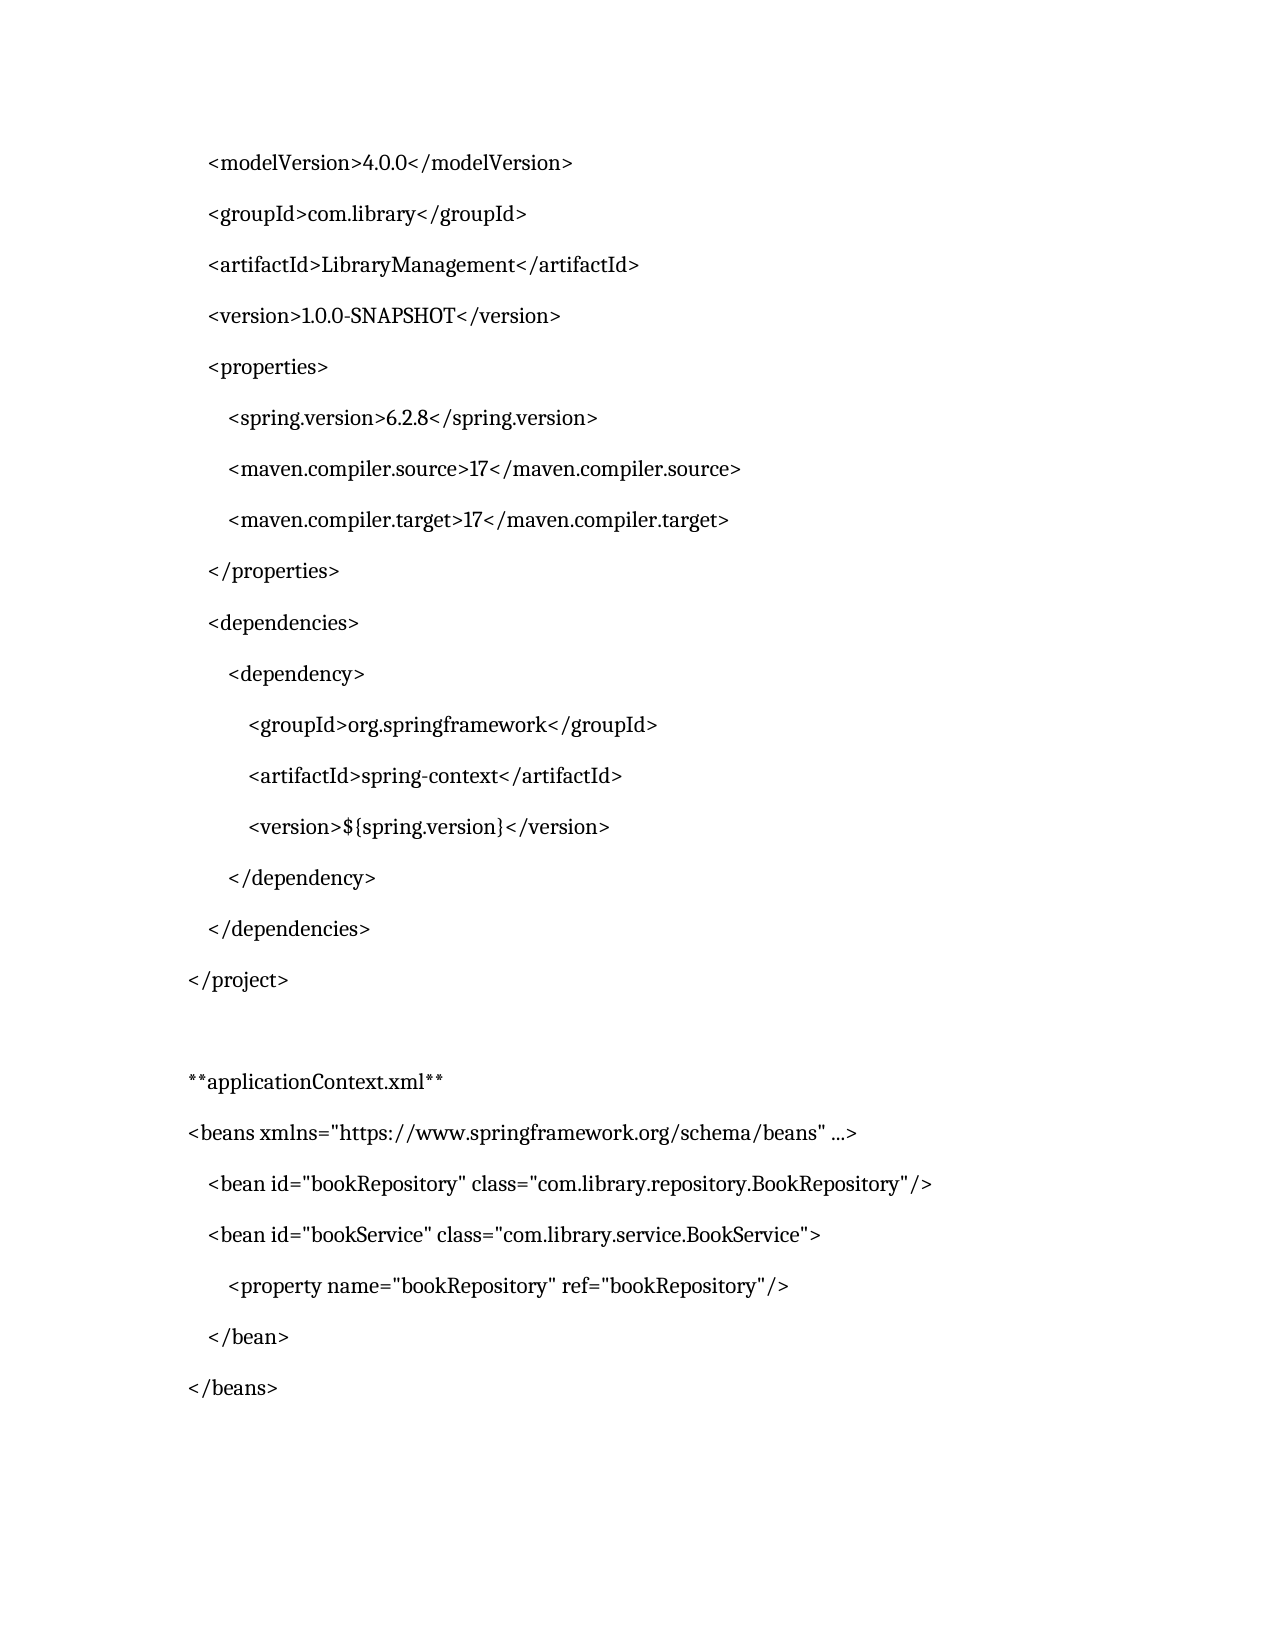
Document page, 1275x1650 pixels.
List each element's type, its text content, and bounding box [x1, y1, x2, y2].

text <dependency> [187, 660, 1087, 687]
text </project> [187, 967, 1087, 993]
text <property name="bookRepository" ref="bookRepository"/> [187, 1273, 1087, 1299]
text </beans> [187, 1375, 1087, 1401]
text <maven.compiler.target>17</maven.compiler.target> [187, 507, 1087, 534]
text <artifactId>LibraryManagement</artifactId> [187, 252, 1087, 278]
text </bean> [187, 1324, 1087, 1350]
text <beans xmlns="https://www.springframework.org/schema/beans" ...> [187, 1120, 1087, 1146]
text </properties> [187, 558, 1087, 585]
text <dependencies> [187, 609, 1087, 636]
text <version>1.0.0-SNAPSHOT</version> [187, 303, 1087, 329]
text <properties> [187, 354, 1087, 381]
text **applicationContext.xml** [187, 1069, 1087, 1095]
text </dependencies> [187, 916, 1087, 942]
text <groupId>com.library</groupId> [187, 201, 1087, 227]
text <maven.compiler.source>17</maven.compiler.source> [187, 456, 1087, 483]
text <spring.version>6.2.8</spring.version> [187, 405, 1087, 432]
text <version>${spring.version}</version> [187, 813, 1087, 840]
text <bean id="bookRepository" class="com.library.repository.BookRepository"/> [187, 1171, 1087, 1197]
text </dependency> [187, 864, 1087, 891]
text <bean id="bookService" class="com.library.service.BookService"> [187, 1222, 1087, 1248]
text <groupId>org.springframework</groupId> [187, 711, 1087, 738]
text <modelVersion>4.0.0</modelVersion> [187, 150, 1087, 176]
text <artifactId>spring-context</artifactId> [187, 762, 1087, 789]
